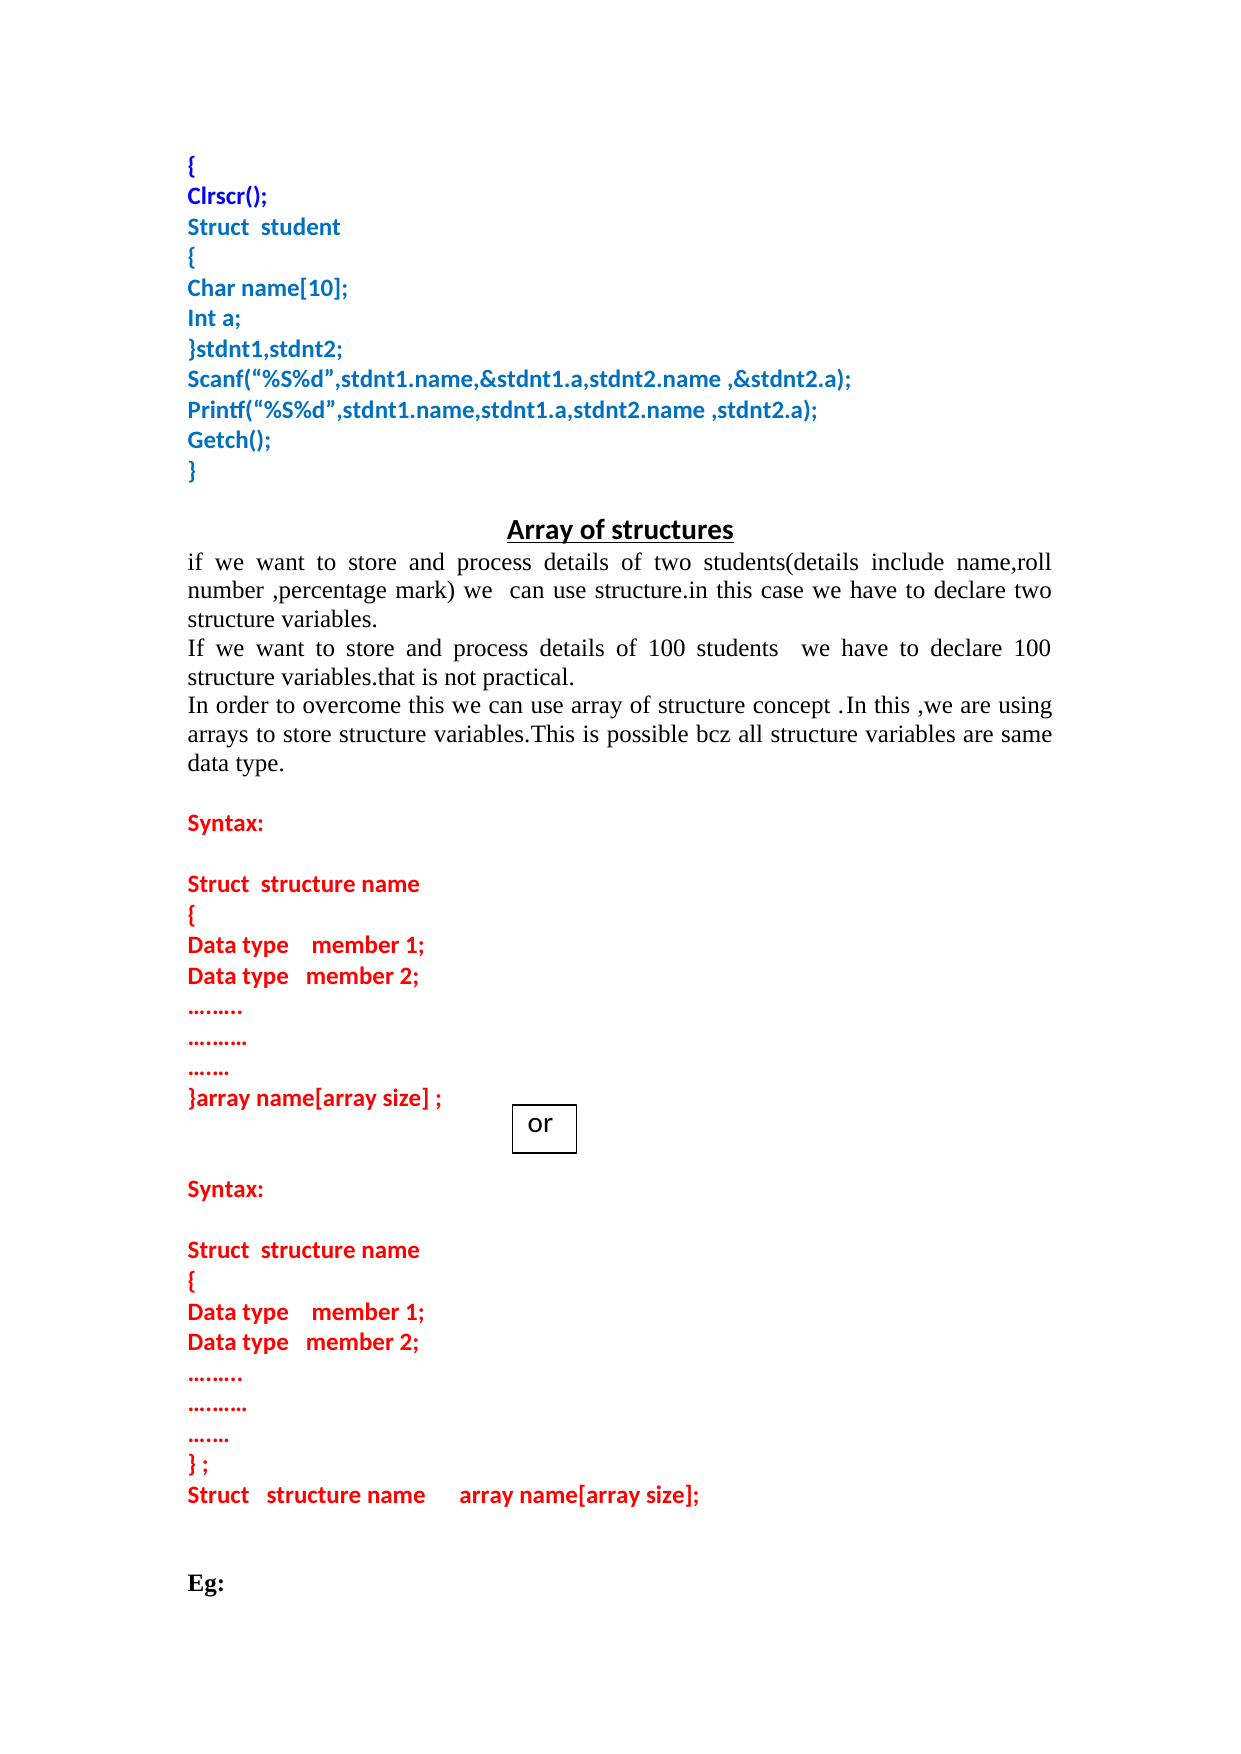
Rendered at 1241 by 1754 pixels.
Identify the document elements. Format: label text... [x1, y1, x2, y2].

text { [187, 242, 1053, 272]
text Syntax: [187, 1173, 1053, 1204]
text ….…… [187, 1387, 1053, 1418]
text Char name[10]; [187, 272, 1053, 303]
text if we want to store and process details of two students(details include name,roll number ,percentage mark) we can use structure.in this case we have to declare two structure variables. [187, 547, 1053, 633]
text { [187, 150, 1053, 181]
text Struct student [187, 211, 1053, 242]
text Int a; [187, 303, 1053, 333]
text { [187, 899, 1053, 929]
text Scanf(“%S%d”,stdnt1.name,&stdnt1.a,stdnt2.name ,&stdnt2.a); [187, 364, 1053, 394]
text Clrscr(); [187, 181, 1053, 211]
text Data type member 2; [187, 1326, 1053, 1357]
text }array name[array size] ; [187, 1082, 1053, 1112]
text { [187, 1265, 1053, 1296]
text ….…… [187, 1021, 1053, 1051]
text Array of structures [187, 511, 1053, 547]
text Struct structure name array name[array size]; [187, 1479, 1053, 1509]
text If we want to store and process details of 100 students we have to declare 100 structure variables.that is not practical. [187, 633, 1053, 691]
text ….….. [187, 1357, 1053, 1387]
text Struct structure name [187, 868, 1053, 899]
text Data type member 1; [187, 1296, 1053, 1326]
text ….….. [187, 990, 1053, 1021]
text }stdnt1,stdnt2; [187, 333, 1053, 364]
text Printf(“%S%d”,stdnt1.name,stdnt1.a,stdnt2.name ,stdnt2.a); [187, 394, 1053, 425]
text Data type member 2; [187, 960, 1053, 990]
text Syntax: [187, 807, 1053, 838]
text Struct structure name [187, 1234, 1053, 1265]
text ….… [187, 1418, 1053, 1448]
text Eg: [187, 1568, 1053, 1597]
text Getch(); [187, 425, 1053, 455]
text In order to overcome this we can use array of structure concept .In this ,we are using arrays to store structure variables.This is possible bcz all structure variables are same data type. [187, 691, 1053, 777]
text ….… [187, 1051, 1053, 1082]
text } ; [187, 1448, 1053, 1479]
text } [187, 455, 1053, 486]
text Data type member 1; [187, 929, 1053, 960]
